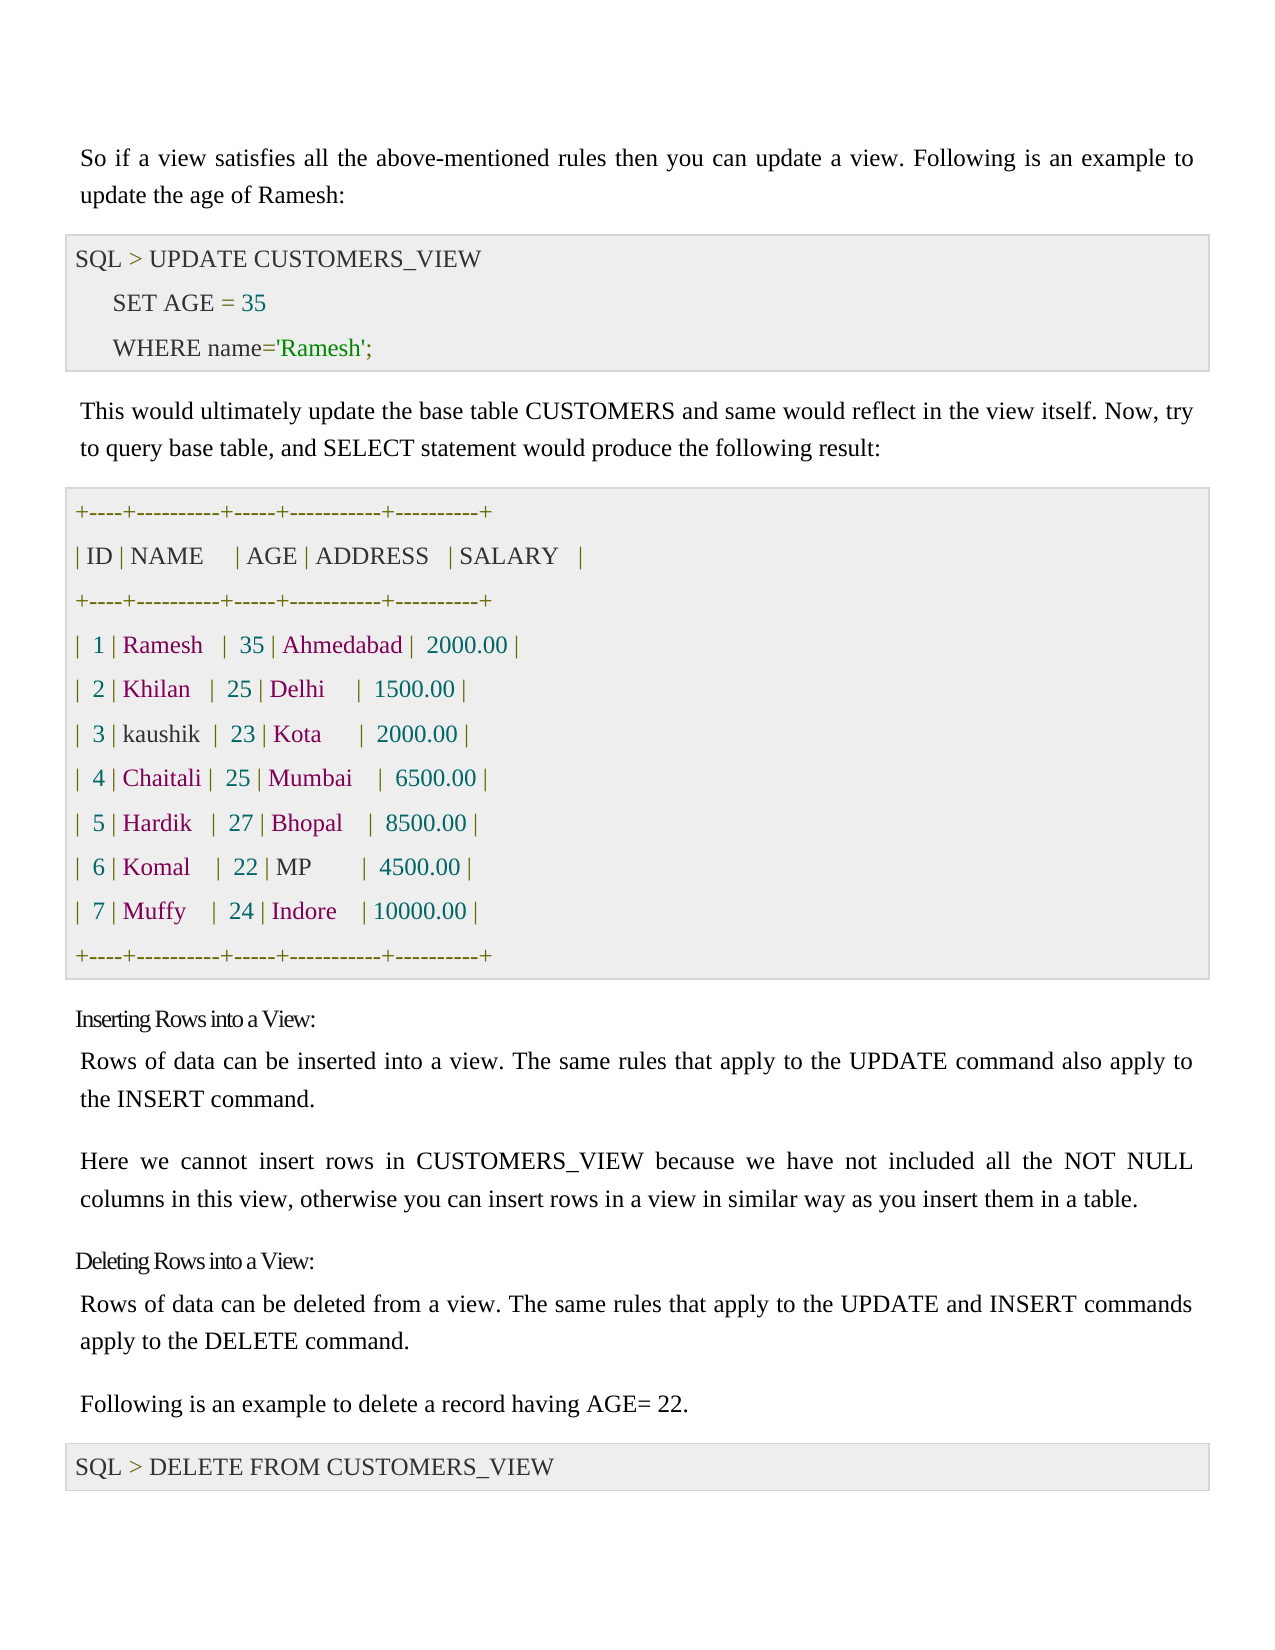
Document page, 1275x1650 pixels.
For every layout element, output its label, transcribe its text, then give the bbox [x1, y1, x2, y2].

text Deleting Rows into a View: [75, 1238, 1195, 1275]
text | 5 | Hardik | 27 | Bhopal | 8500.00 | [67, 798, 1208, 836]
text | ID | NAME | AGE | ADDRESS | SALARY | [67, 532, 1208, 570]
text This would ultimately update the base table CUSTOMERS and same would reflect in the view itself. Now, try to query base table, and SELECT statement would produce the following result: [80, 387, 1195, 462]
text SET AGE = 35 [67, 279, 1208, 317]
text | 3 | kaushik | 23 | Kota | 2000.00 | [67, 709, 1208, 748]
text | 1 | Ramesh | 35 | Ahmedabad | 2000.00 | [67, 620, 1208, 659]
text SQL > DELETE FROM CUSTOMERS_VIEW [67, 1444, 1208, 1490]
text | 6 | Komal | 22 | MP | 4500.00 | [67, 842, 1208, 881]
text | 7 | Muffy | 24 | Indore | 10000.00 | [67, 887, 1208, 925]
text | 4 | Chaitali | 25 | Mumbai | 6500.00 | [67, 753, 1208, 792]
text +----+----------+-----+-----------+----------+ [67, 489, 1208, 526]
text WHERE name='Ramesh'; [67, 323, 1208, 370]
text | 2 | Khilan | 25 | Delhi | 1500.00 | [67, 665, 1208, 703]
text Inserting Rows into a View: [75, 995, 1195, 1033]
text Here we cannot insert rows in CUSTOMERS_VIEW because we have not included all the NOT NULL columns in this view, otherwise you can insert rows in a view in similar way as you insert them in a table. [80, 1138, 1195, 1213]
text So if a view satisfies all the above-mentioned rules then you can update a view. Following is an example to update the age of Ramesh: [80, 134, 1195, 209]
text SQL > UPDATE CUSTOMERS_VIEW [67, 236, 1208, 273]
text +----+----------+-----+-----------+----------+ [67, 931, 1208, 978]
text Rows of data can be inserted into a view. The same rules that apply to the UPDATE command also apply to the INSERT command. [80, 1038, 1195, 1113]
text Following is an example to delete a record having AGE= 22. [80, 1380, 1195, 1418]
text +----+----------+-----+-----------+----------+ [67, 576, 1208, 614]
text Rows of data can be deleted from a view. The same rules that apply to the UPDATE and INSERT commands apply to the DELETE command. [80, 1280, 1195, 1355]
